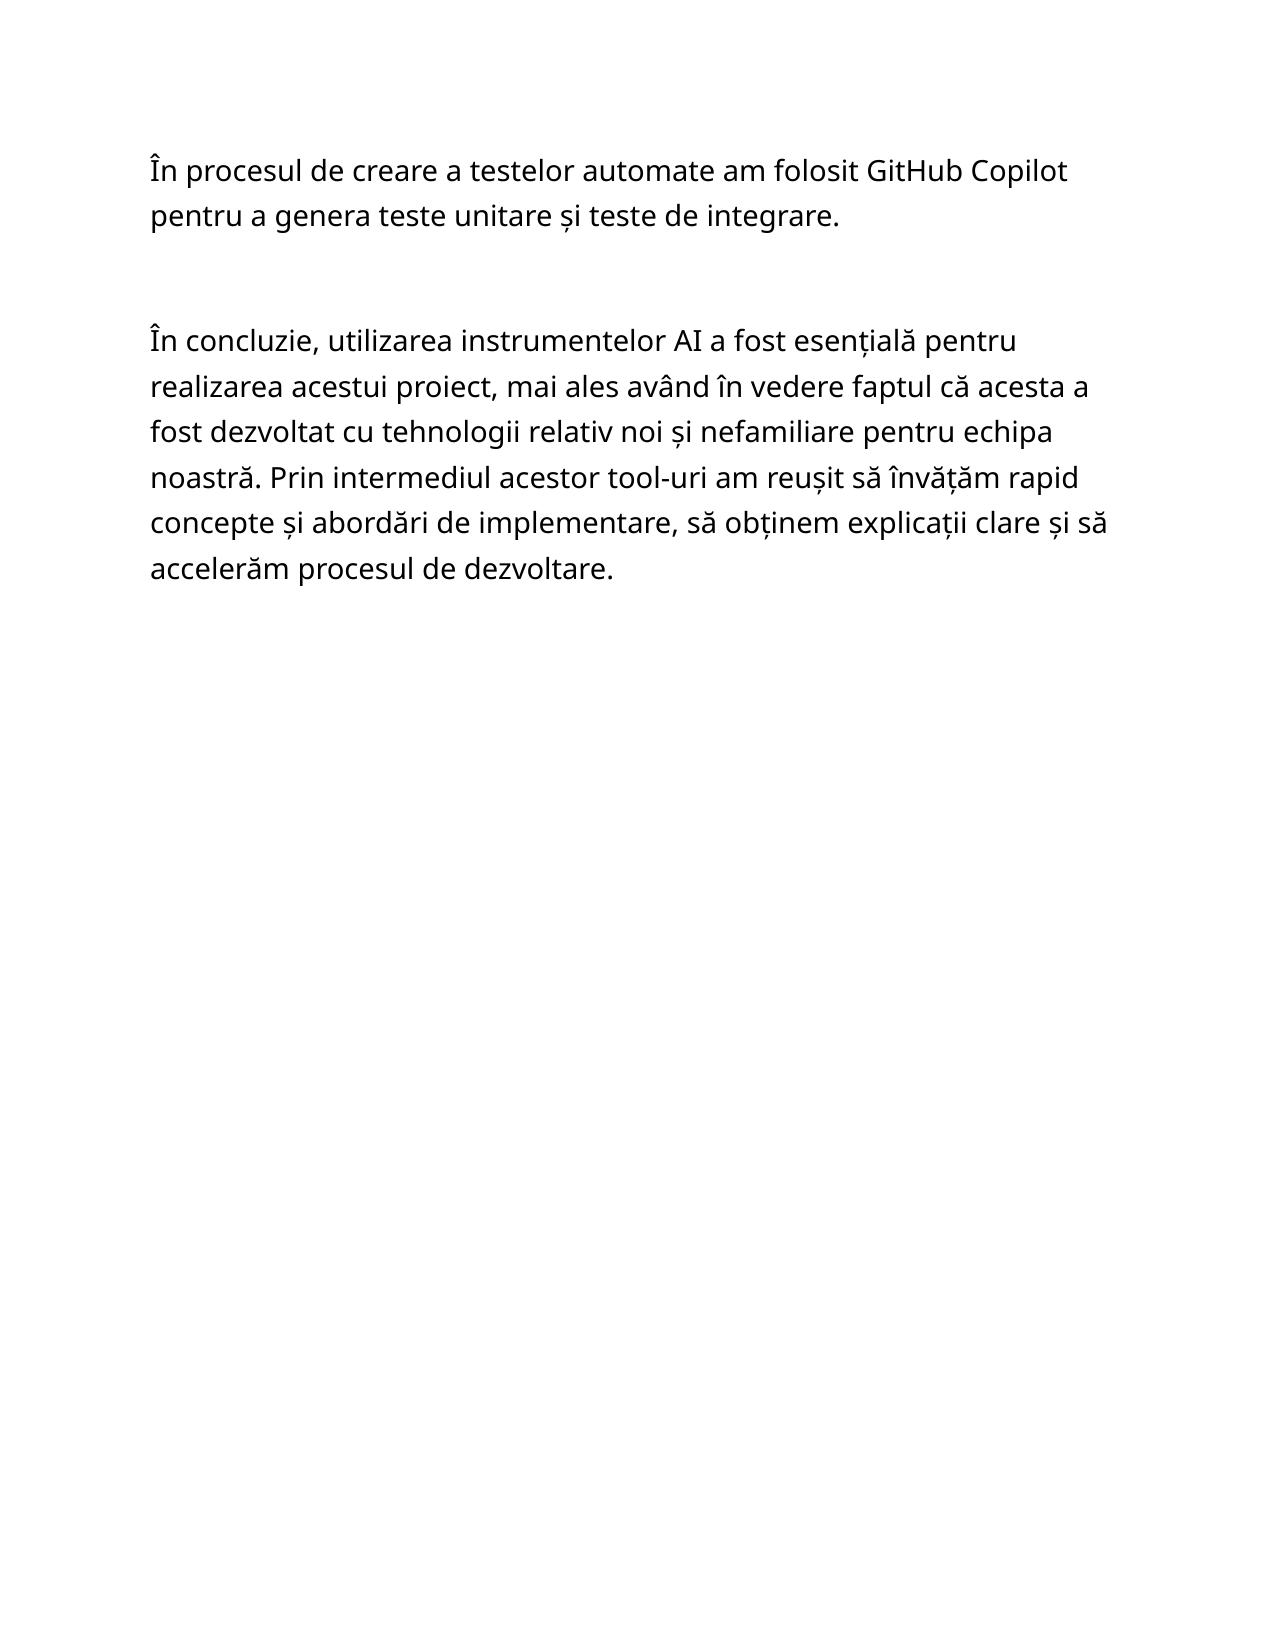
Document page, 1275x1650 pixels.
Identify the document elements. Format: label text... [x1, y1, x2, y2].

text În concluzie, utilizarea instrumentelor AI a fost esențială pentru realizarea acestui proiect, mai ales având în vedere faptul că acesta a fost dezvoltat cu tehnologii relativ noi și nefamiliare pentru echipa noastră. Prin intermediul acestor tool-uri am reușit să învățăm rapid concepte și abordări de implementare, să obținem explicații clare și să accelerăm procesul de dezvoltare. [150, 320, 1125, 588]
text În procesul de creare a testelor automate am folosit GitHub Copilot pentru a genera teste unitare și teste de integrare. [150, 150, 1125, 235]
